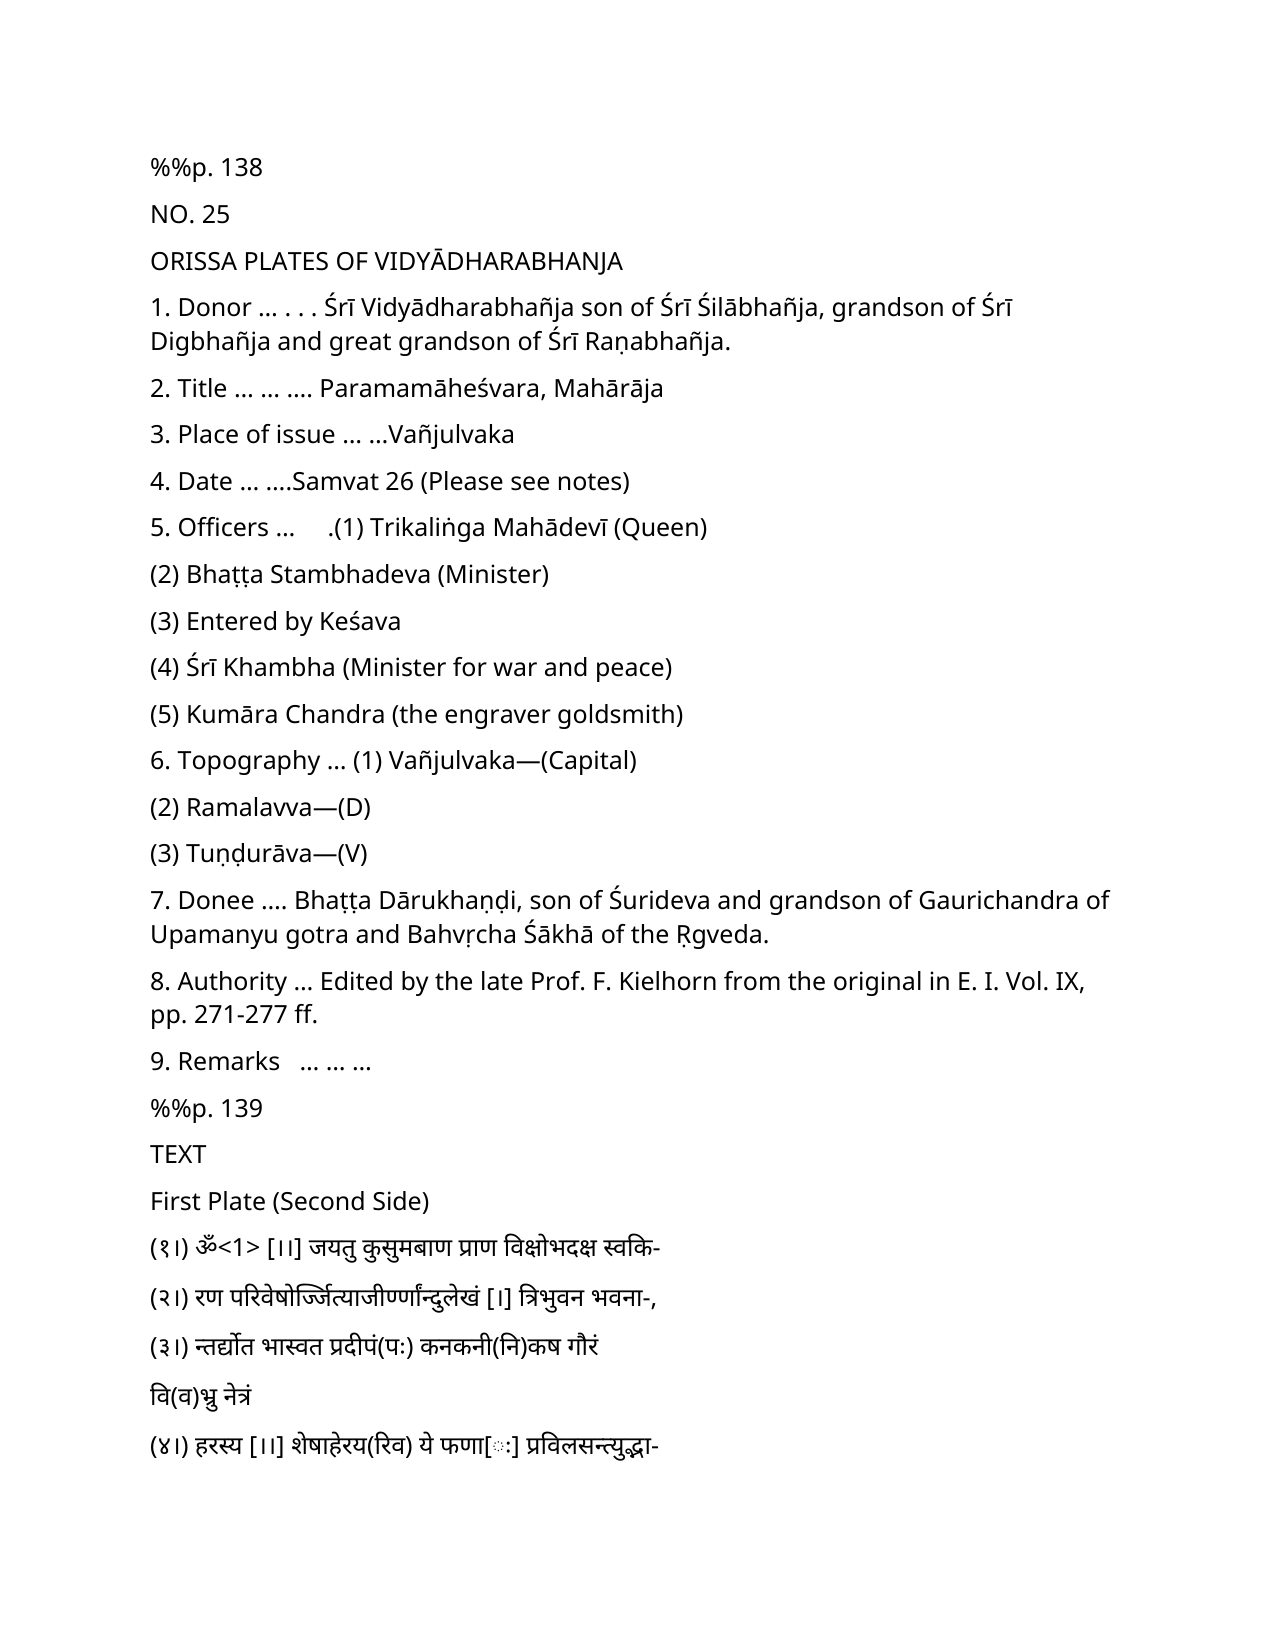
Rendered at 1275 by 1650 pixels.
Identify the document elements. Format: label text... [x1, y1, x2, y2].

text 5. Officers … .(1) Trikaliṅga Mahādevī (Queen) [150, 510, 1125, 544]
text TEXT [150, 1137, 1125, 1171]
text 1. Donor … . . . Śrī Vidyādharabhañja son of Śrī Śilābhañja, grandson of Śrī Digbhañja and great grandson of Śrī Raṇabhañja. [150, 290, 1125, 358]
text (४।) हरस्य [।।] शेषाहेरय(रिव) ये फणा[ः] प्रविलसन्त्युद्भा- [150, 1428, 1125, 1465]
text (5) Kumāra Chandra (the engraver goldsmith) [150, 696, 1125, 730]
text %%p. 139 [150, 1090, 1125, 1124]
text (२।) रण परिवेषोर्ज्जित्याजीर्ण्णांन्दुलेखं [।] त्रिभुवन भवना-, [150, 1279, 1125, 1316]
text 6. Topography … (1) Vañjulvaka—(Capital) [150, 743, 1125, 777]
text (4) Śrī Khambha (Minister for war and peace) [150, 650, 1125, 684]
text (१।) ॐ<1> [।।] जयतु कुसुमबाण प्राण विक्षोभदक्ष स्वकि- [150, 1230, 1125, 1267]
text (3) Entered by Keśava [150, 603, 1125, 637]
text 2. Title … … …. Paramamāheśvara, Mahārāja [150, 370, 1125, 404]
text (2) Ramalavva—(D) [150, 789, 1125, 823]
text वि(व)भ्रु नेत्रं [150, 1378, 1125, 1415]
text 3. Place of issue … …Vañjulvaka [150, 417, 1125, 451]
text %%p. 138 [150, 150, 1125, 184]
text (2) Bhaṭṭa Stambhadeva (Minister) [150, 557, 1125, 591]
text First Plate (Second Side) [150, 1183, 1125, 1217]
text NO. 25 [150, 197, 1125, 231]
text 8. Authority … Edited by the late Prof. F. Kielhorn from the original in E. I. Vol. IX, pp. 271-277 ff. [150, 963, 1125, 1031]
text (3) Tuṇḍurāva—(V) [150, 836, 1125, 870]
text ORISSA PLATES OF VIDYĀDHARABHANJA [150, 243, 1125, 277]
text 4. Date … ….Samvat 26 (Please see notes) [150, 463, 1125, 497]
text (३।) न्तर्द्योत भास्वत प्रदीपं(पः) कनकनी(नि)कष गौरं [150, 1329, 1125, 1366]
text 9. Remarks … … … [150, 1044, 1125, 1078]
text 7. Donee …. Bhaṭṭa Dārukhaṇḍi, son of Śurideva and grandson of Gaurichandra of Upamanyu gotra and Bahvṛcha Śākhā of the Ṛgveda. [150, 882, 1125, 951]
